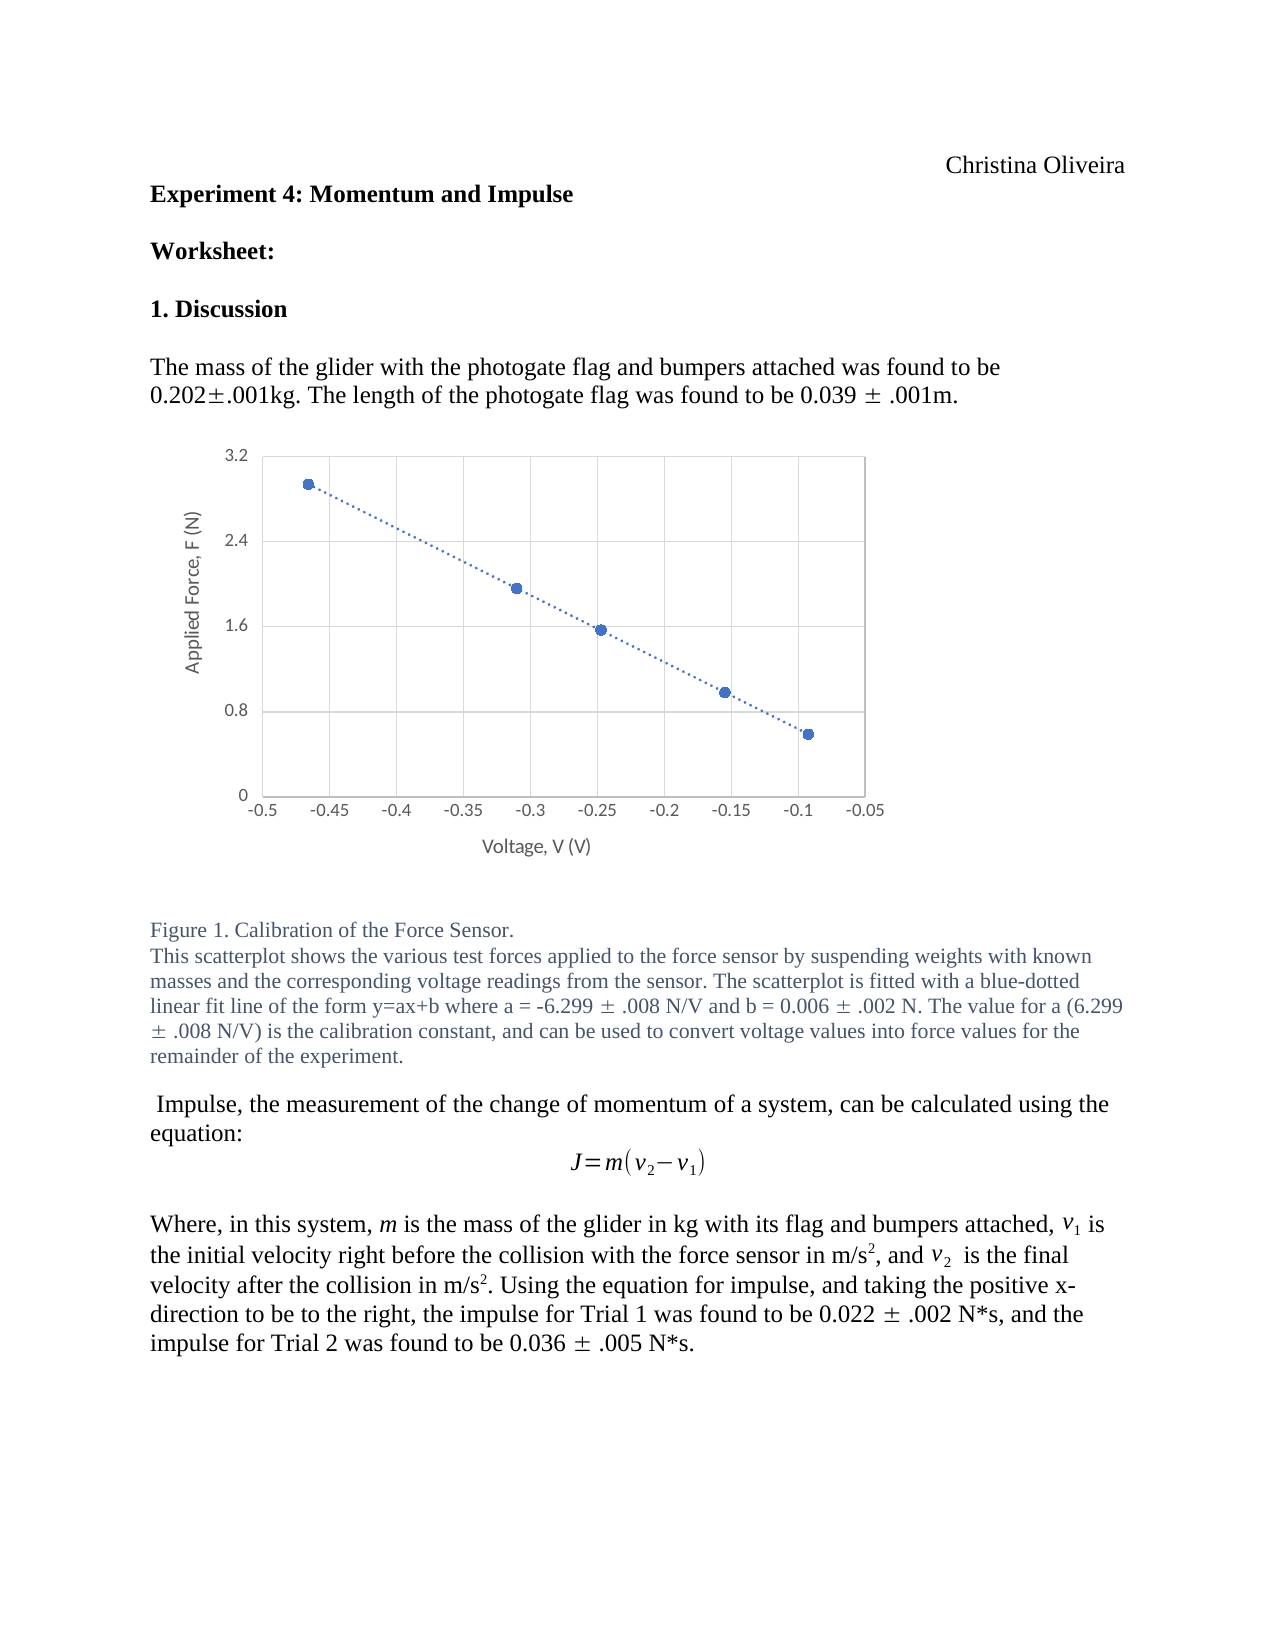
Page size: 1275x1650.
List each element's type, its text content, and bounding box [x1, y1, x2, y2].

text Christina Oliveira [150, 150, 1125, 179]
text Worksheet: [150, 236, 1125, 265]
text Impulse, the measurement of the change of momentum of a system, can be calculated using the equation: [150, 1089, 1125, 1147]
text 1. Discussion [150, 294, 1125, 322]
text The mass of the glider with the photogate flag and bumpers attached was found to be 0.202.001kg. The length of the photogate flag was found to be 0.039 .001m. [150, 352, 1125, 409]
text Experiment 4: Momentum and Impulse [150, 179, 1125, 207]
text Figure 1. Calibration of the Force Sensor. This scatterplot shows the various test forces applied to the force sensor by suspending weights with known masses and the corresponding voltage readings from the sensor. The scatterplot is fitted with a blue-dotted linear fit line of the form y=ax+b where a = -6.299 .008 N/V and b = 0.006 .002 N. The value for a (6.299 .008 N/V) is the calibration constant, and can be used to convert voltage values into force values for the remainder of the experiment. [150, 917, 1125, 1069]
text Where, in this system, m is the mass of the glider in kg with its flag and bumpers attached, is the initial velocity right before the collision with the force sensor in m/s2, and is the final velocity after the collision in m/s2. Using the equation for impulse, and taking the positive x-direction to be to the right, the impulse for Trial 1 was found to be 0.022 .002 N*s, and the impulse for Trial 2 was found to be 0.036 .005 N*s. [150, 1208, 1125, 1357]
